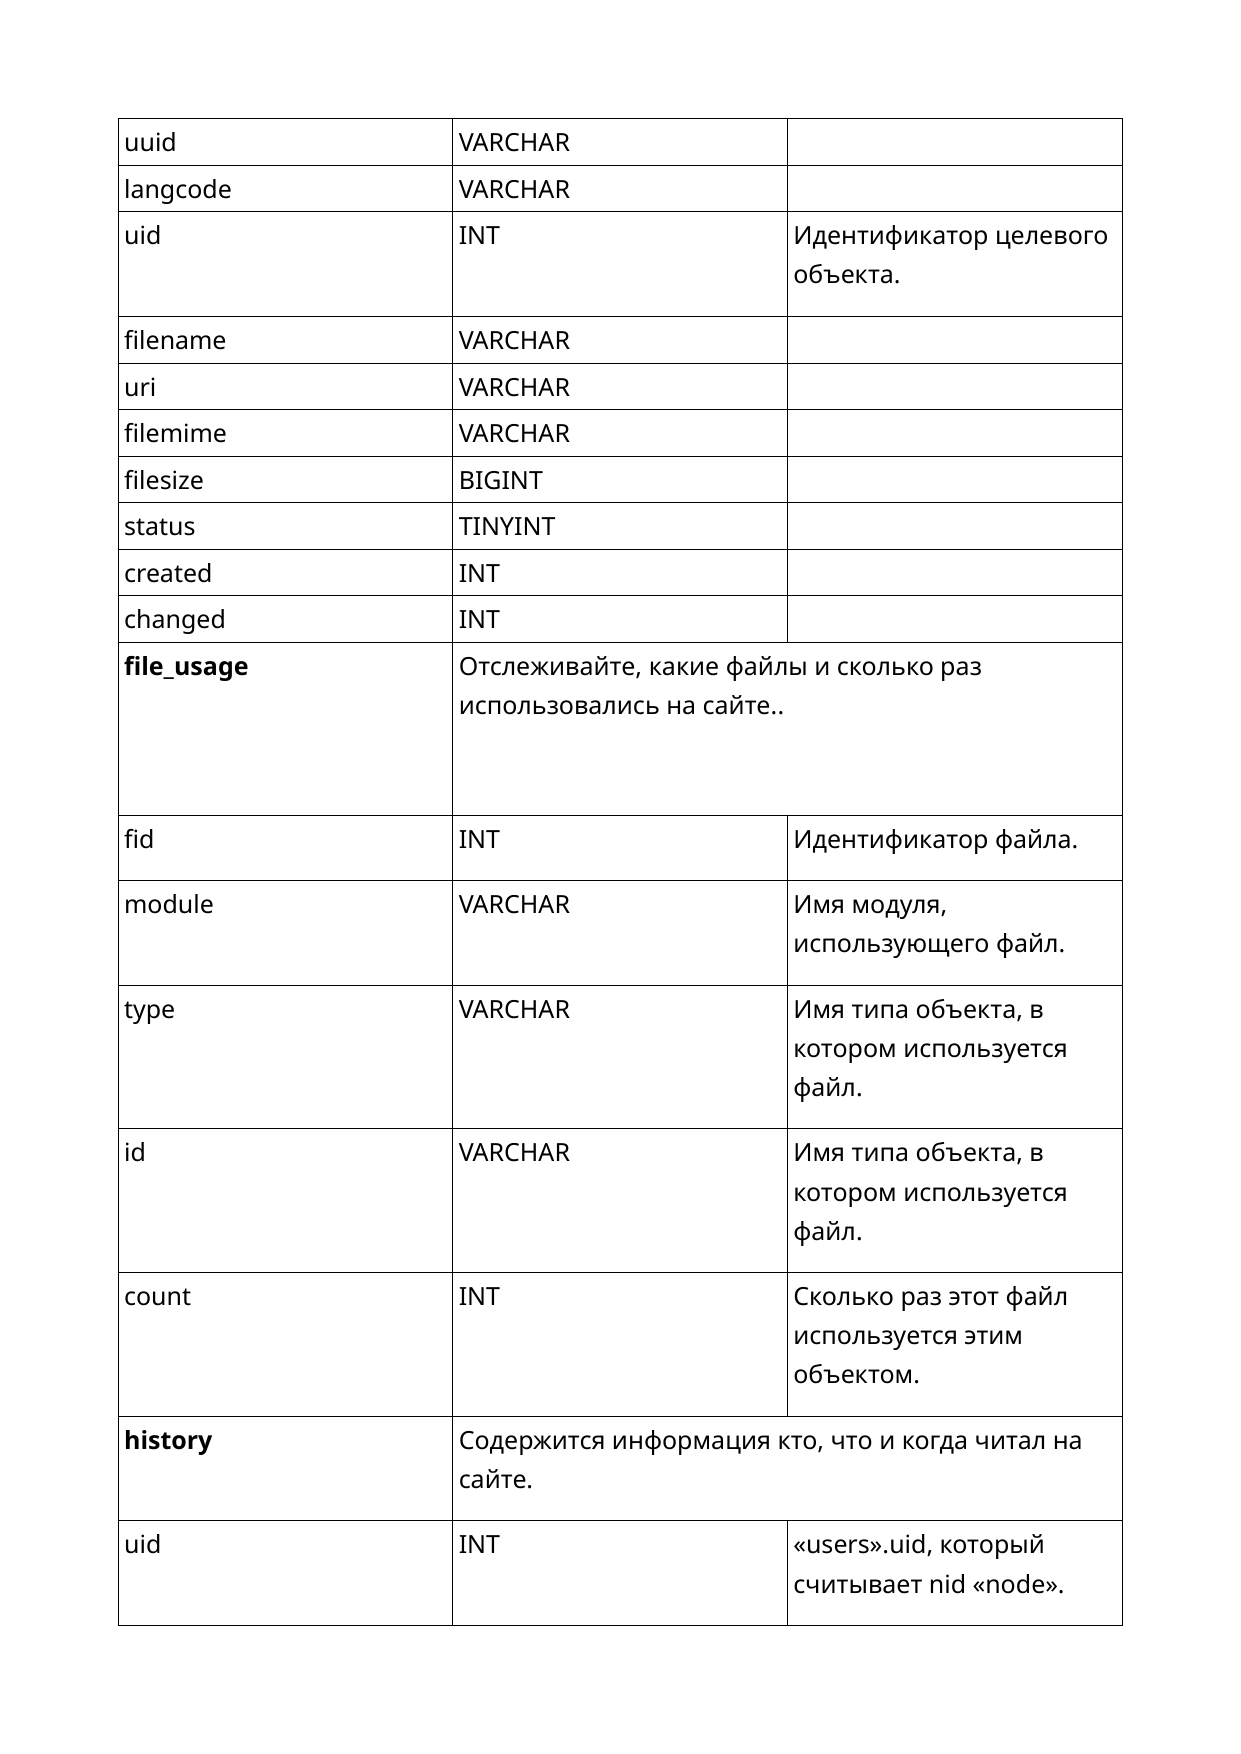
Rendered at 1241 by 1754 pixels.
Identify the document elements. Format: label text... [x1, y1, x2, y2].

table_cell VARCHAR [453, 1129, 787, 1272]
table_cell VARCHAR [453, 166, 787, 211]
table_cell uid [119, 1521, 452, 1625]
table_cell status [119, 503, 452, 549]
table_cell [788, 550, 1122, 595]
table_cell INT [453, 1273, 787, 1416]
table_header Имя модуля, использующего файл. [788, 881, 1122, 984]
table_cell Имя типа объекта, в котором используется файл. [788, 986, 1122, 1128]
table_cell id [119, 1129, 452, 1272]
table_cell [788, 457, 1122, 502]
table_cell count [119, 1273, 452, 1416]
table_cell [788, 119, 1122, 165]
table_cell INT [453, 212, 787, 316]
table_cell filename [119, 317, 452, 362]
table_cell VARCHAR [453, 410, 787, 456]
table_cell VARCHAR [453, 119, 787, 165]
table_header VARCHAR [453, 881, 787, 984]
table_cell VARCHAR [453, 317, 787, 362]
table_cell [788, 166, 1122, 211]
table_cell uid [119, 212, 452, 316]
table_cell type [119, 986, 452, 1128]
table_header module [119, 881, 452, 984]
table_cell [788, 364, 1122, 409]
table_cell langcode [119, 166, 452, 211]
table_cell Идентификатор целевого объекта. [788, 212, 1122, 316]
table_cell changed [119, 596, 452, 642]
table_cell history [119, 1417, 452, 1520]
table_cell filemime [119, 410, 452, 456]
table_cell BIGINT [453, 457, 787, 502]
table_cell TINYINT [453, 503, 787, 549]
table_cell INT [453, 596, 787, 642]
table_cell INT [453, 550, 787, 595]
table_cell INT [453, 1521, 787, 1625]
table_cell [788, 503, 1122, 549]
table_cell Содержится информация кто, что и когда читал на сайте. [453, 1417, 1122, 1520]
table_cell uuid [119, 119, 452, 165]
table_cell [788, 596, 1122, 642]
table_cell VARCHAR [453, 364, 787, 409]
table_cell created [119, 550, 452, 595]
table_cell filesize [119, 457, 452, 502]
table_cell uri [119, 364, 452, 409]
table_cell INT [453, 816, 787, 880]
table_cell «users».uid, который считывает nid «node». [788, 1521, 1122, 1625]
table_cell VARCHAR [453, 986, 787, 1128]
table_cell [788, 410, 1122, 456]
table_cell [788, 317, 1122, 362]
table_cell Имя типа объекта, в котором используется файл. [788, 1129, 1122, 1272]
table_cell Сколько раз этот файл используется этим объектом. [788, 1273, 1122, 1416]
table_cell Отслеживайте, какие файлы и сколько раз использовались на сайте.. [453, 643, 1122, 814]
table_cell fid [119, 816, 452, 880]
table_cell Идентификатор файла. [788, 816, 1122, 880]
table_cell file_usage [119, 643, 452, 814]
